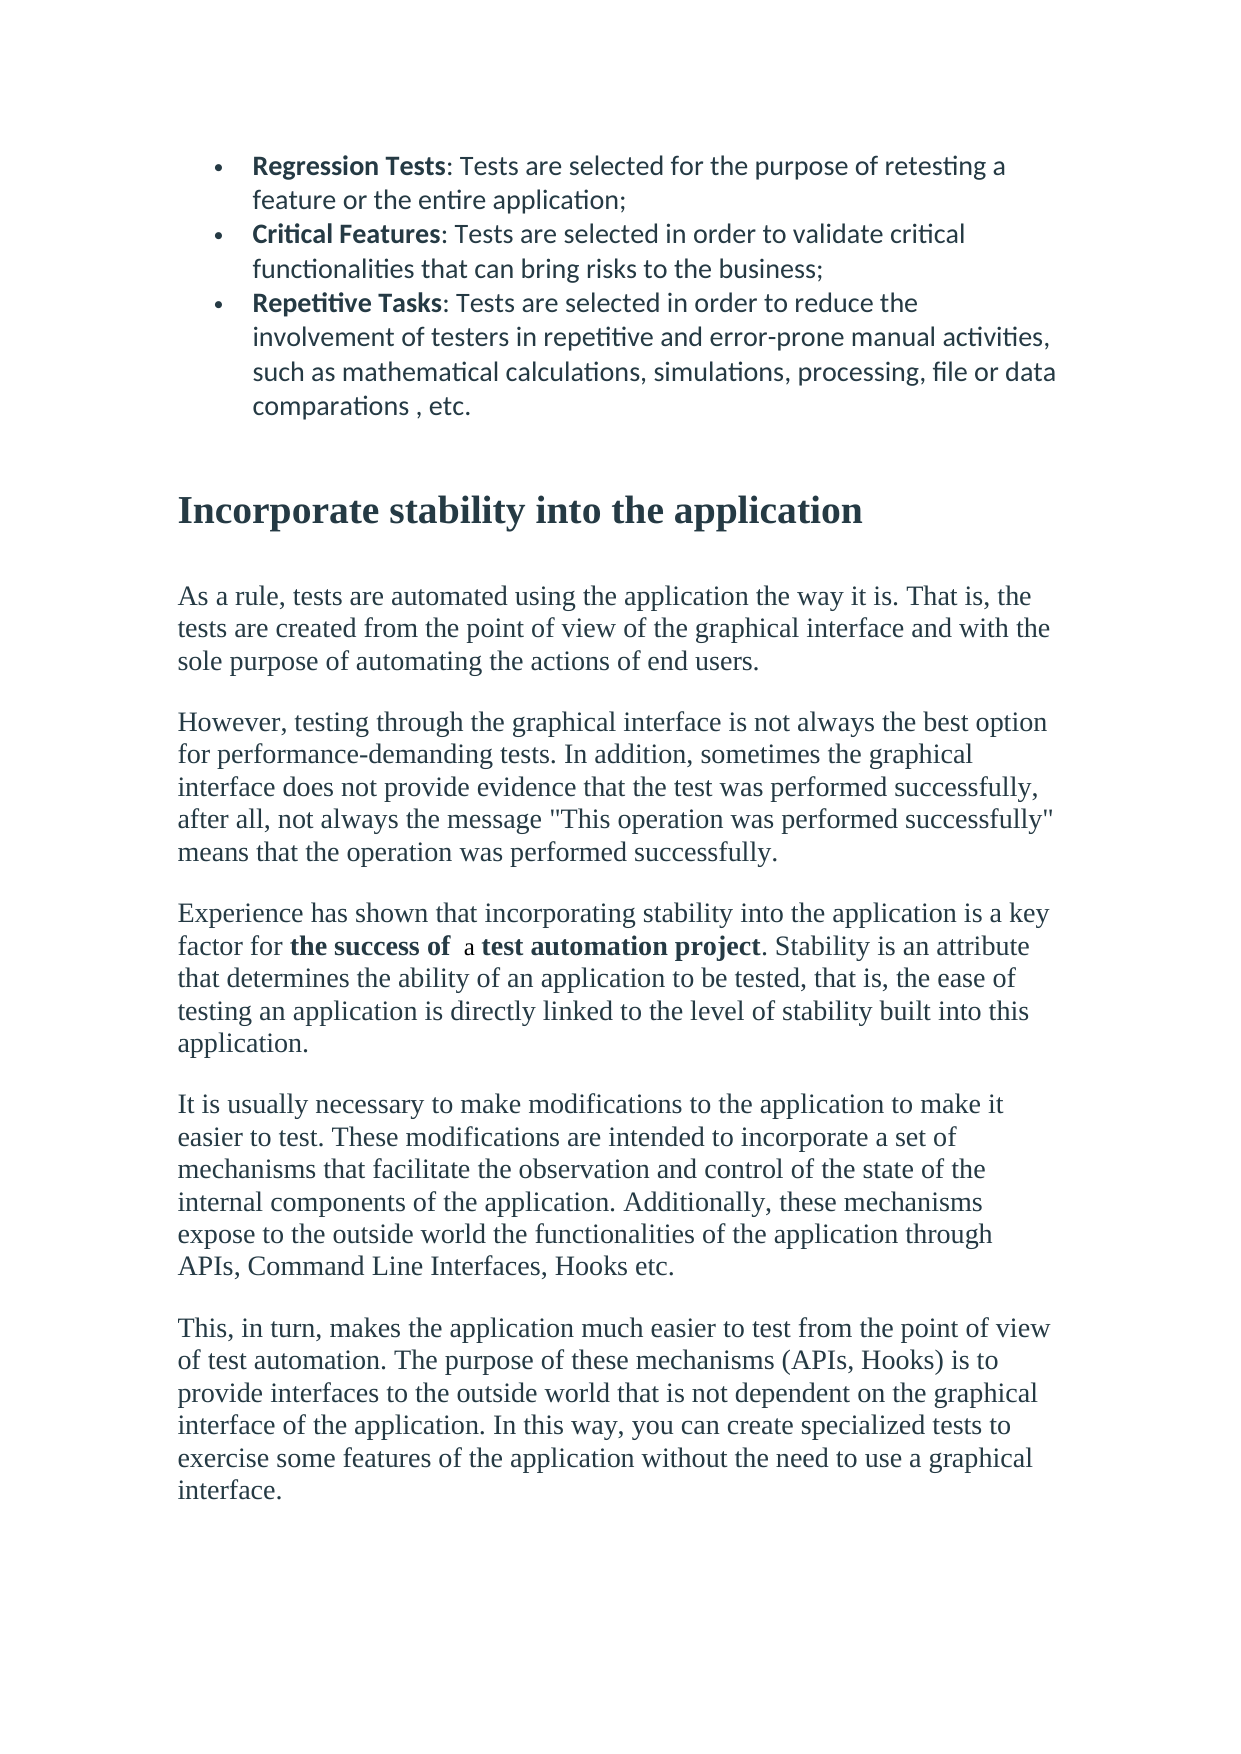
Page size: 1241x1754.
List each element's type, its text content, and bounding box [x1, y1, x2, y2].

text It is usually necessary to make modifications to the application to make it easier to test. These modifications are intended to incorporate a set of mechanisms that facilitate the observation and control of the state of the internal components of the application. Additionally, these mechanisms expose to the outside world the functionalities of the application through APIs, Command Line Interfaces, Hooks etc. [177, 1087, 1063, 1282]
text This, in turn, makes the application much easier to test from the point of view of test automation. The purpose of these mechanisms (APIs, Hooks) is to provide interfaces to the outside world that is not dependent on the graphical interface of the application. In this way, you can create specialized tests to exercise some features of the application without the need to use a graphical interface. [177, 1311, 1063, 1505]
list Repetitive Tasks: Tests are selected in order to reduce the involvement of testers in repetitive and error-prone manual activities, such as mathematical calculations, simulations, processing, file or data comparations , etc. [215, 285, 1063, 423]
subtitle Incorporate stability into the application [177, 469, 1063, 532]
list Regression Tests: Tests are selected for the purpose of retesting a feature or the entire application; [215, 148, 1063, 216]
text As a rule, tests are automated using the application the way it is. That is, the tests are created from the point of view of the graphical interface and with the sole purpose of automating the actions of end users. [177, 579, 1063, 676]
text Experience has shown that incorporating stability into the application is a key factor for the success of a test automation project. Stability is an attribute that determines the ability of an application to be tested, that is, the ease of testing an application is directly linked to the level of stability built into this application. [177, 896, 1063, 1058]
text However, testing through the graphical interface is not always the best option for performance-demanding tests. In addition, sometimes the graphical interface does not provide evidence that the test was performed successfully, after all, not always the message "This operation was performed successfully" means that the operation was performed successfully. [177, 705, 1063, 867]
list Critical Features: Tests are selected in order to validate critical functionalities that can bring risks to the business; [215, 216, 1063, 285]
